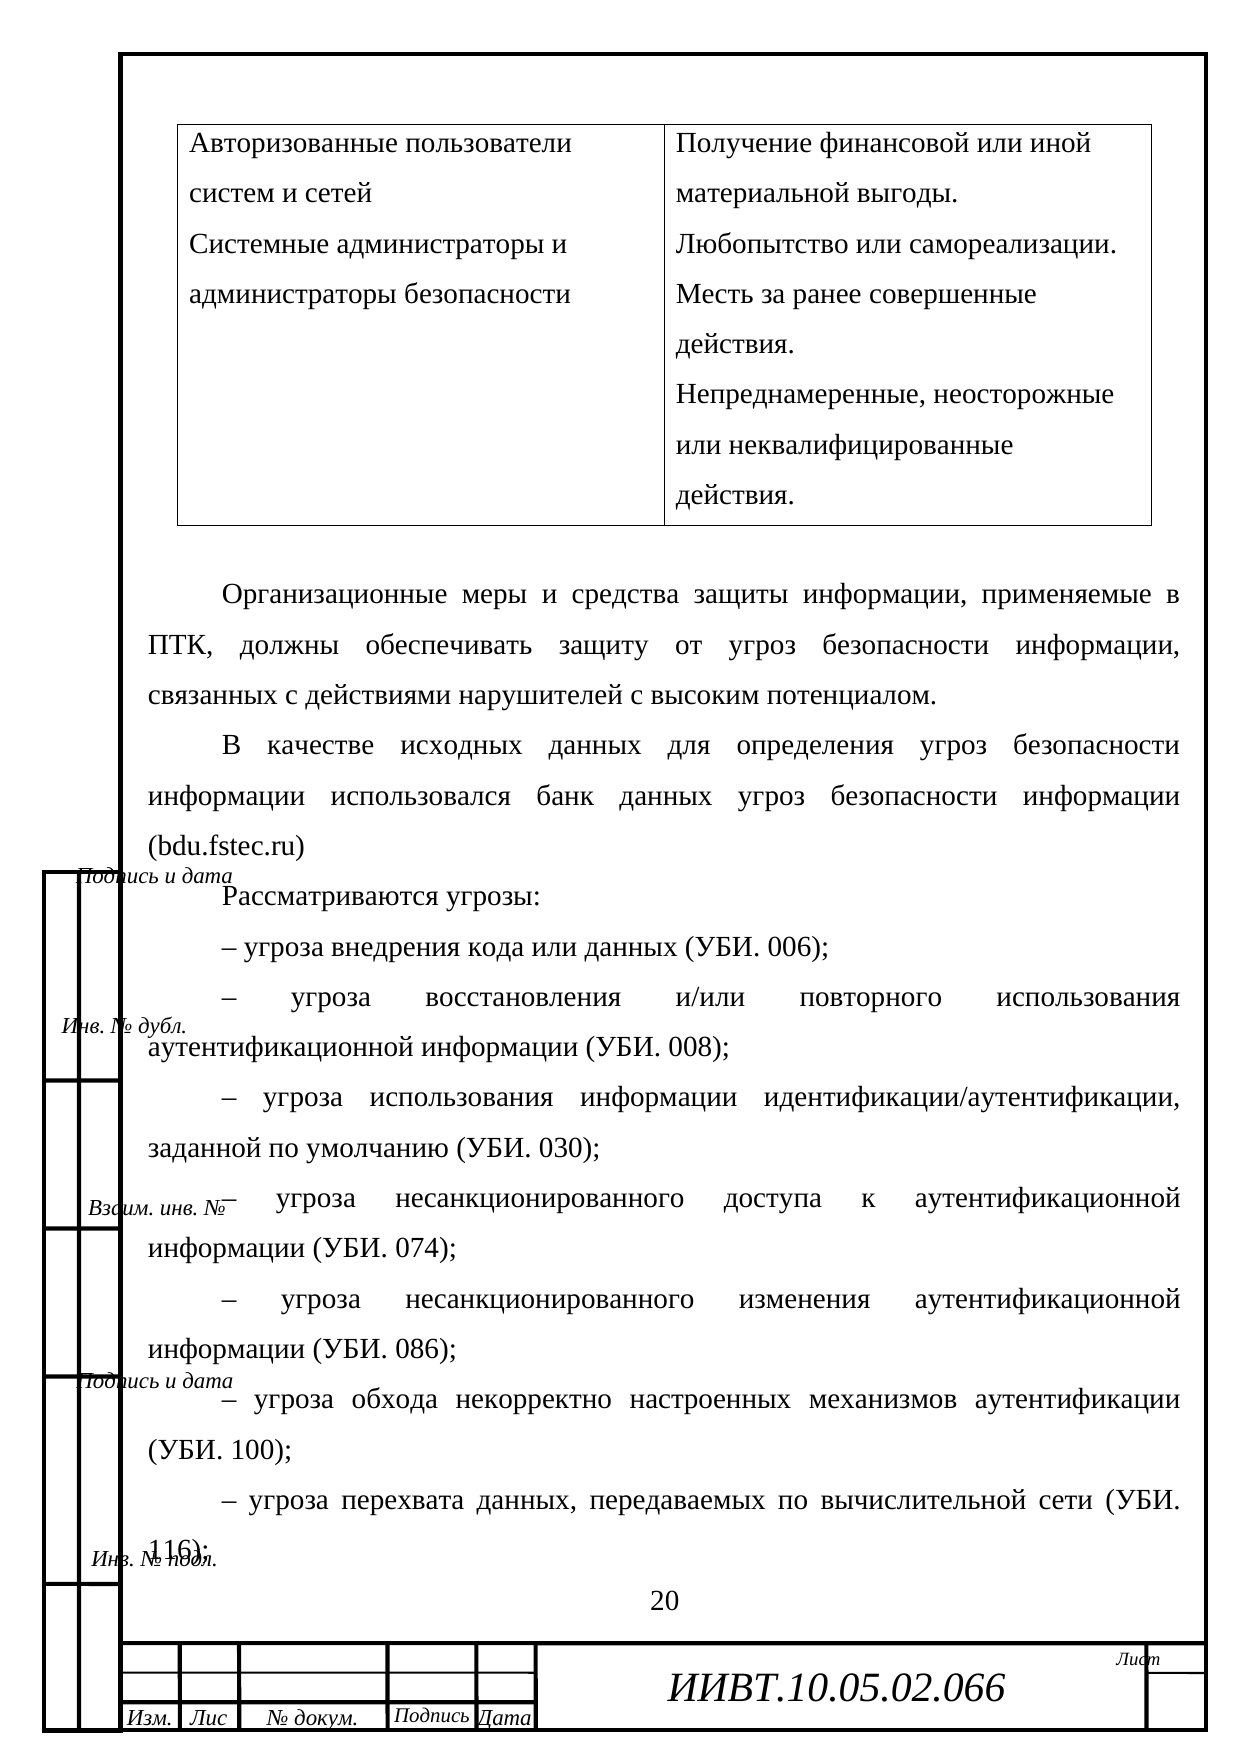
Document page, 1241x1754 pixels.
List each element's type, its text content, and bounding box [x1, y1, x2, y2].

text – угроза восстановления и/или повторного использования аутентификационной информации (УБИ. 008); [148, 979, 1181, 1063]
text – угроза несанкционированного изменения аутентификационной информации (УБИ. 086); [148, 1281, 1181, 1365]
text – угроза несанкционированного доступа к аутентификационной информации (УБИ. 074); [148, 1180, 1181, 1264]
text Рассматриваются угрозы: [148, 878, 1181, 912]
text В качестве исходных данных для определения угроз безопасности информации использовался банк данных угроз безопасности информации (bdu.fstec.ru) [148, 727, 1181, 862]
text – угроза перехвата данных, передаваемых по вычислительной сети (УБИ. 116); [148, 1482, 1181, 1566]
text – угроза обхода некорректно настроенных механизмов аутентификации (УБИ. 100); [148, 1381, 1181, 1465]
table_cell Получение финансовой или иной материальной выгоды. Любопытство или самореализации. Месть за ранее совершенные действия. Непреднамеренные, неосторожные или неквалифицированные действия. [665, 125, 1151, 525]
text – угроза внедрения кода или данных (УБИ. 006); [148, 929, 1181, 962]
table_cell Авторизованные пользователи систем и сетей Системные администраторы и администраторы безопасности [178, 125, 664, 525]
text – угроза использования информации идентификации/аутентификации, заданной по умолчанию (УБИ. 030); [148, 1079, 1181, 1163]
text Организационные меры и средства защиты информации, применяемые в ПТК, должны обеспечивать защиту от угроз безопасности информации, связанных с действиями нарушителей с высоким потенциалом. [148, 576, 1181, 711]
